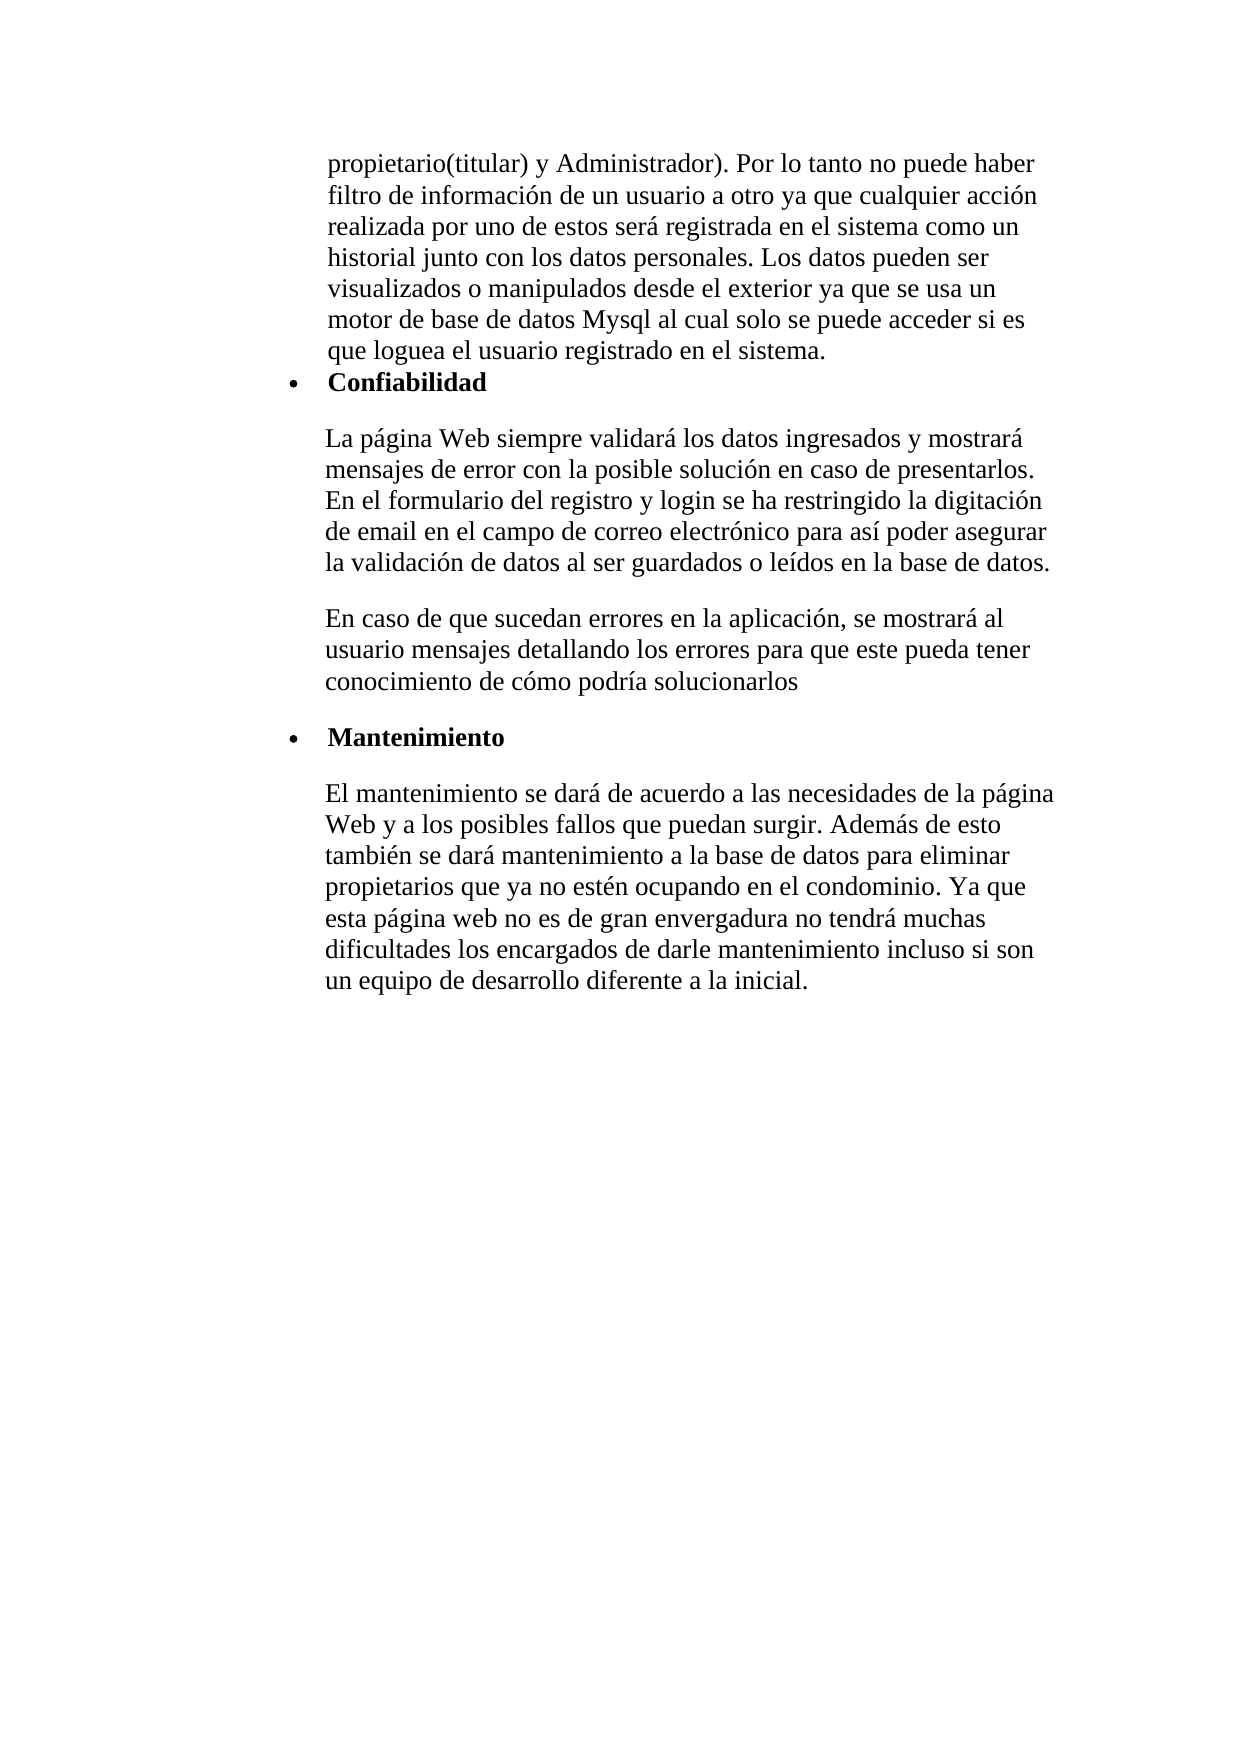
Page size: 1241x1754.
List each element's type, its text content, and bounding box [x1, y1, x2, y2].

list Mantenimiento [290, 721, 1063, 752]
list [290, 148, 1063, 366]
list Confiabilidad [290, 366, 1063, 397]
text La página Web siempre validará los datos ingresados y mostrará mensajes de error con la posible solución en caso de presentarlos. En el formulario del registro y login se ha restringido la digitación de email en el campo de correo electrónico para así poder asegurar la validación de datos al ser guardados o leídos en la base de datos. [325, 422, 1063, 577]
text En caso de que sucedan errores en la aplicación, se mostrará al usuario mensajes detallando los errores para que este pueda tener conocimiento de cómo podría solucionarlos [325, 602, 1063, 696]
text El mantenimiento se dará de acuerdo a las necesidades de la página Web y a los posibles fallos que puedan surgir. Además de esto también se dará mantenimiento a la base de datos para eliminar propietarios que ya no estén ocupando en el condominio. Ya que esta página web no es de gran envergadura no tendrá muchas dificultades los encargados de darle mantenimiento incluso si son un equipo de desarrollo diferente a la inicial. [325, 777, 1063, 995]
